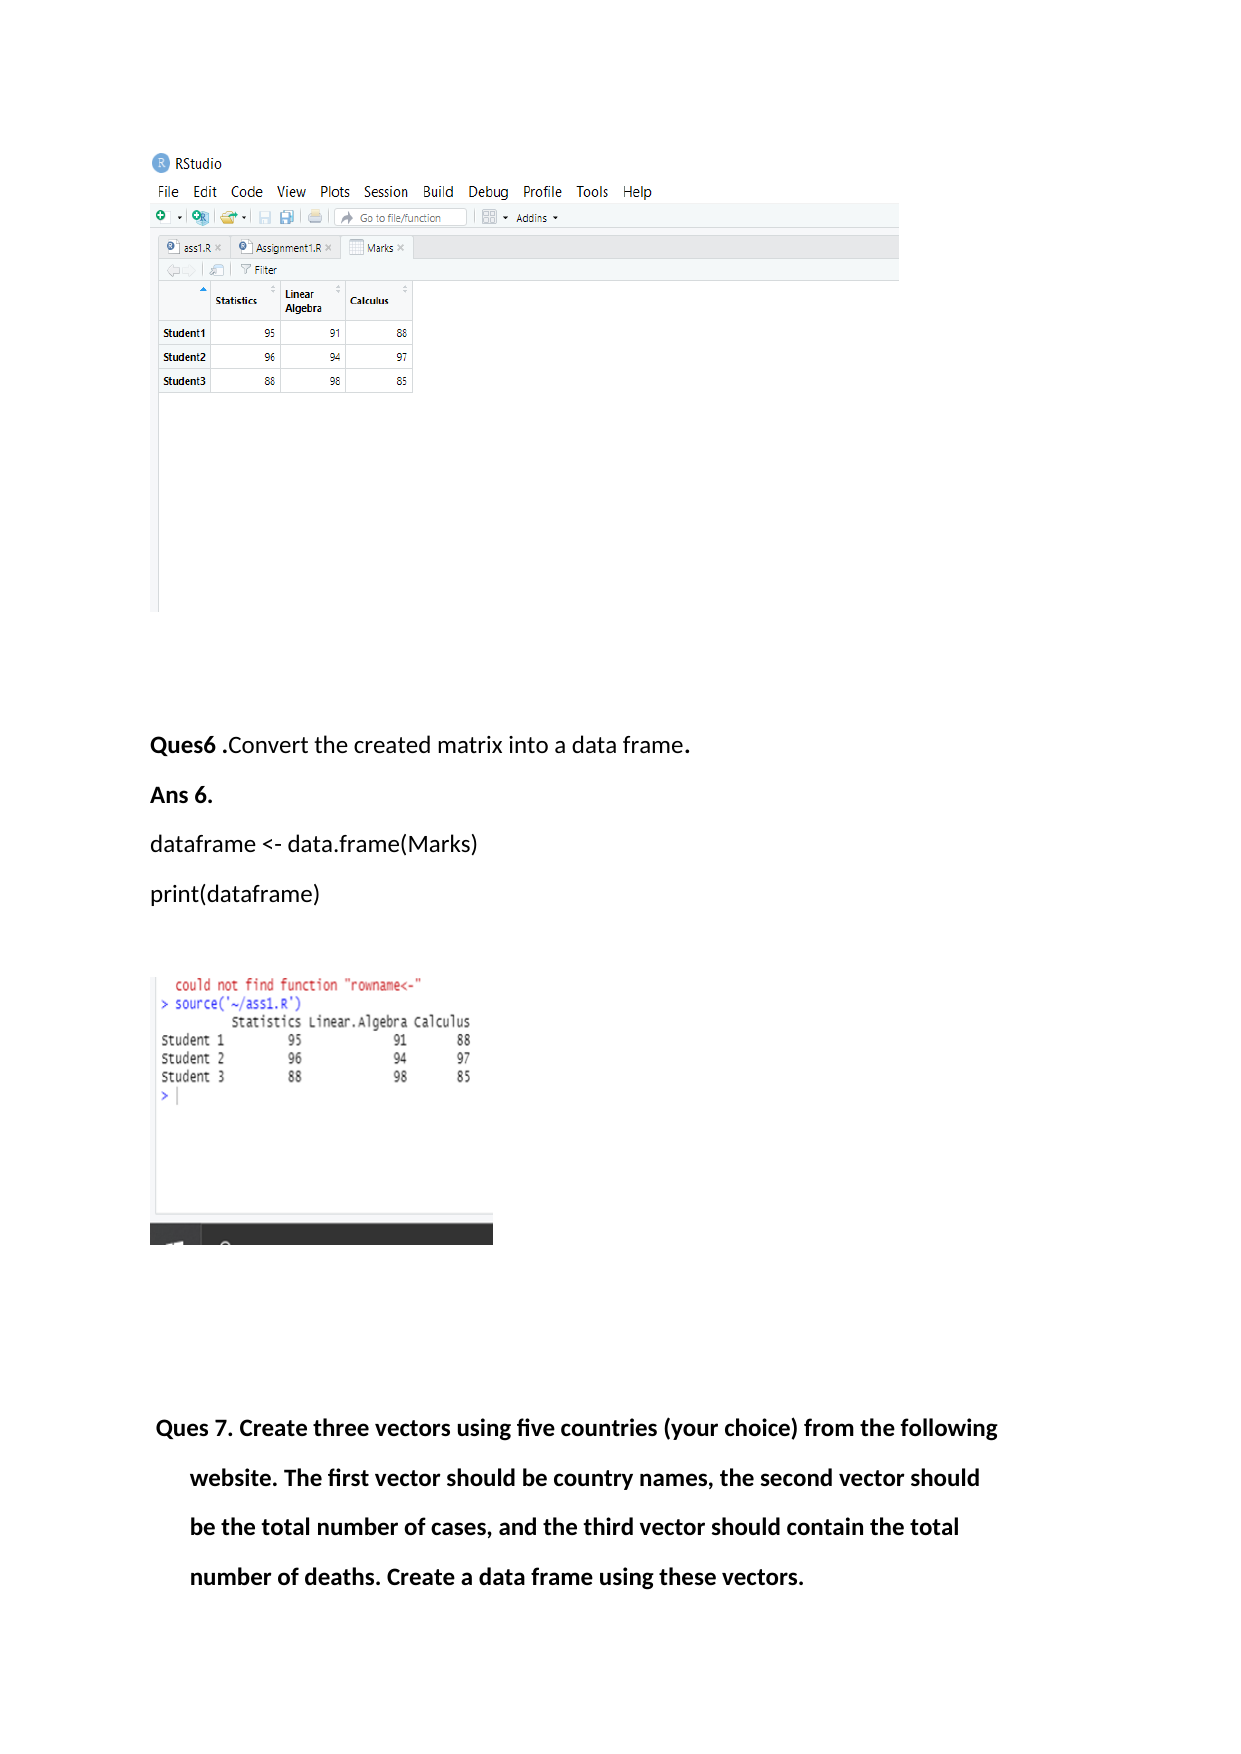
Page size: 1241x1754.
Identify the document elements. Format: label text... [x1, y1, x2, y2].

text print(dataframe) [150, 878, 1090, 908]
text Ans 6. [150, 779, 1090, 809]
text number of deaths. Create a data frame using these vectors. [150, 1561, 1090, 1592]
picture [150, 150, 899, 612]
text be the total number of cases, and the third vector should contain the total [150, 1511, 1090, 1542]
text Ques 7. Create three vectors using five countries (your choice) from the following [150, 1412, 1090, 1443]
picture [150, 977, 493, 1245]
text website. The first vector should be country names, the second vector should [150, 1462, 1090, 1492]
text dataframe <- data.frame(Marks) [150, 828, 1090, 859]
text Ques6 .Convert the created matrix into a data frame. [150, 729, 1090, 760]
